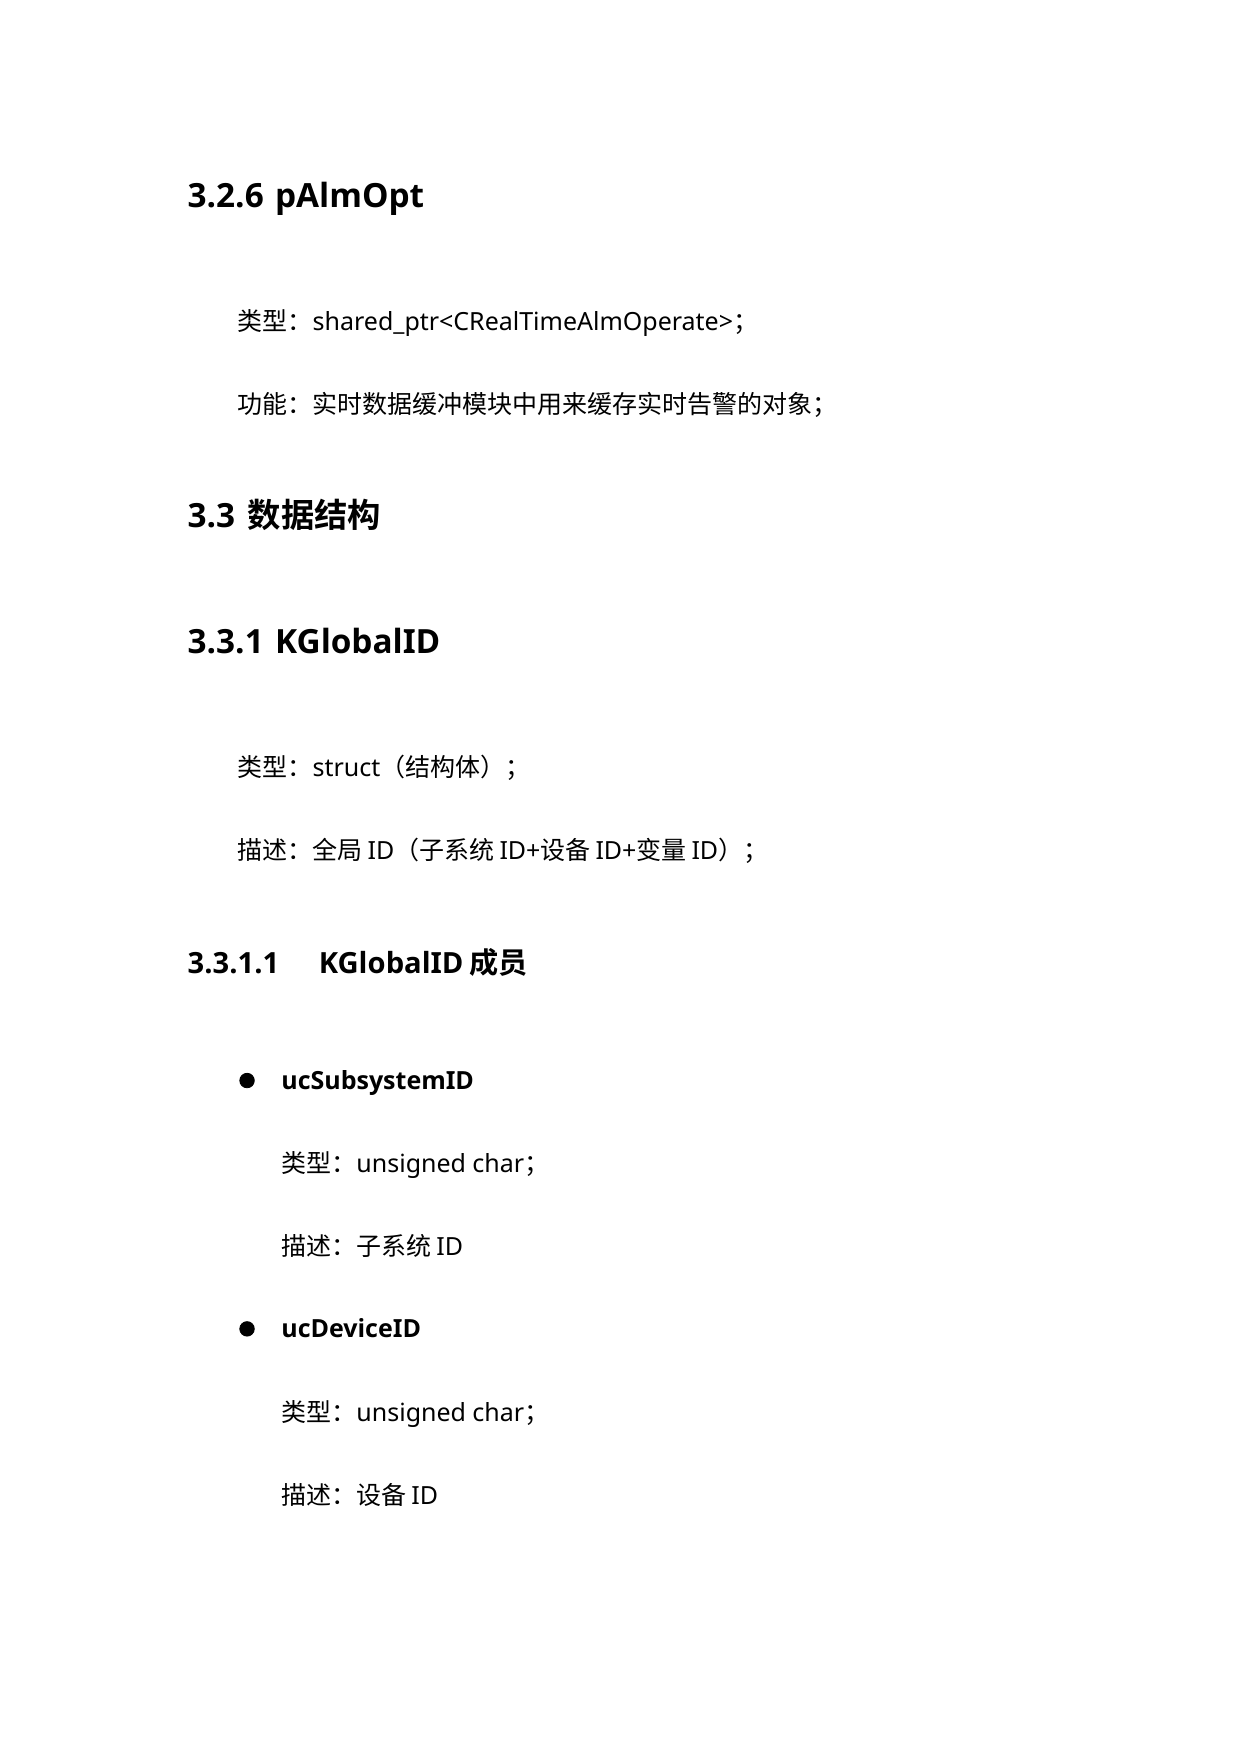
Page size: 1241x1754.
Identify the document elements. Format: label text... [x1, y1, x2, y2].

list 类型：unsigned char； [281, 1378, 1053, 1443]
subtitle KGlobalID [187, 608, 1053, 673]
list ucDeviceID [237, 1296, 1053, 1361]
list 类型：unsigned char； [281, 1129, 1053, 1194]
list 描述：子系统ID [281, 1212, 1053, 1277]
text 类型：struct（结构体）； [187, 733, 1053, 798]
text 功能：实时数据缓冲模块中用来缓存实时告警的对象； [187, 370, 1053, 435]
subtitle 数据结构 [187, 481, 1053, 546]
list ucSubsystemID [237, 1047, 1053, 1112]
subtitle KGlobalID成员 [187, 928, 1053, 993]
subtitle pAlmOpt [187, 162, 1053, 227]
text 描述：全局ID（子系统ID+设备ID+变量ID）； [187, 816, 1053, 881]
list 描述：设备ID [281, 1461, 1053, 1526]
text 类型：shared_ptr<CRealTimeAlmOperate>； [187, 287, 1053, 352]
